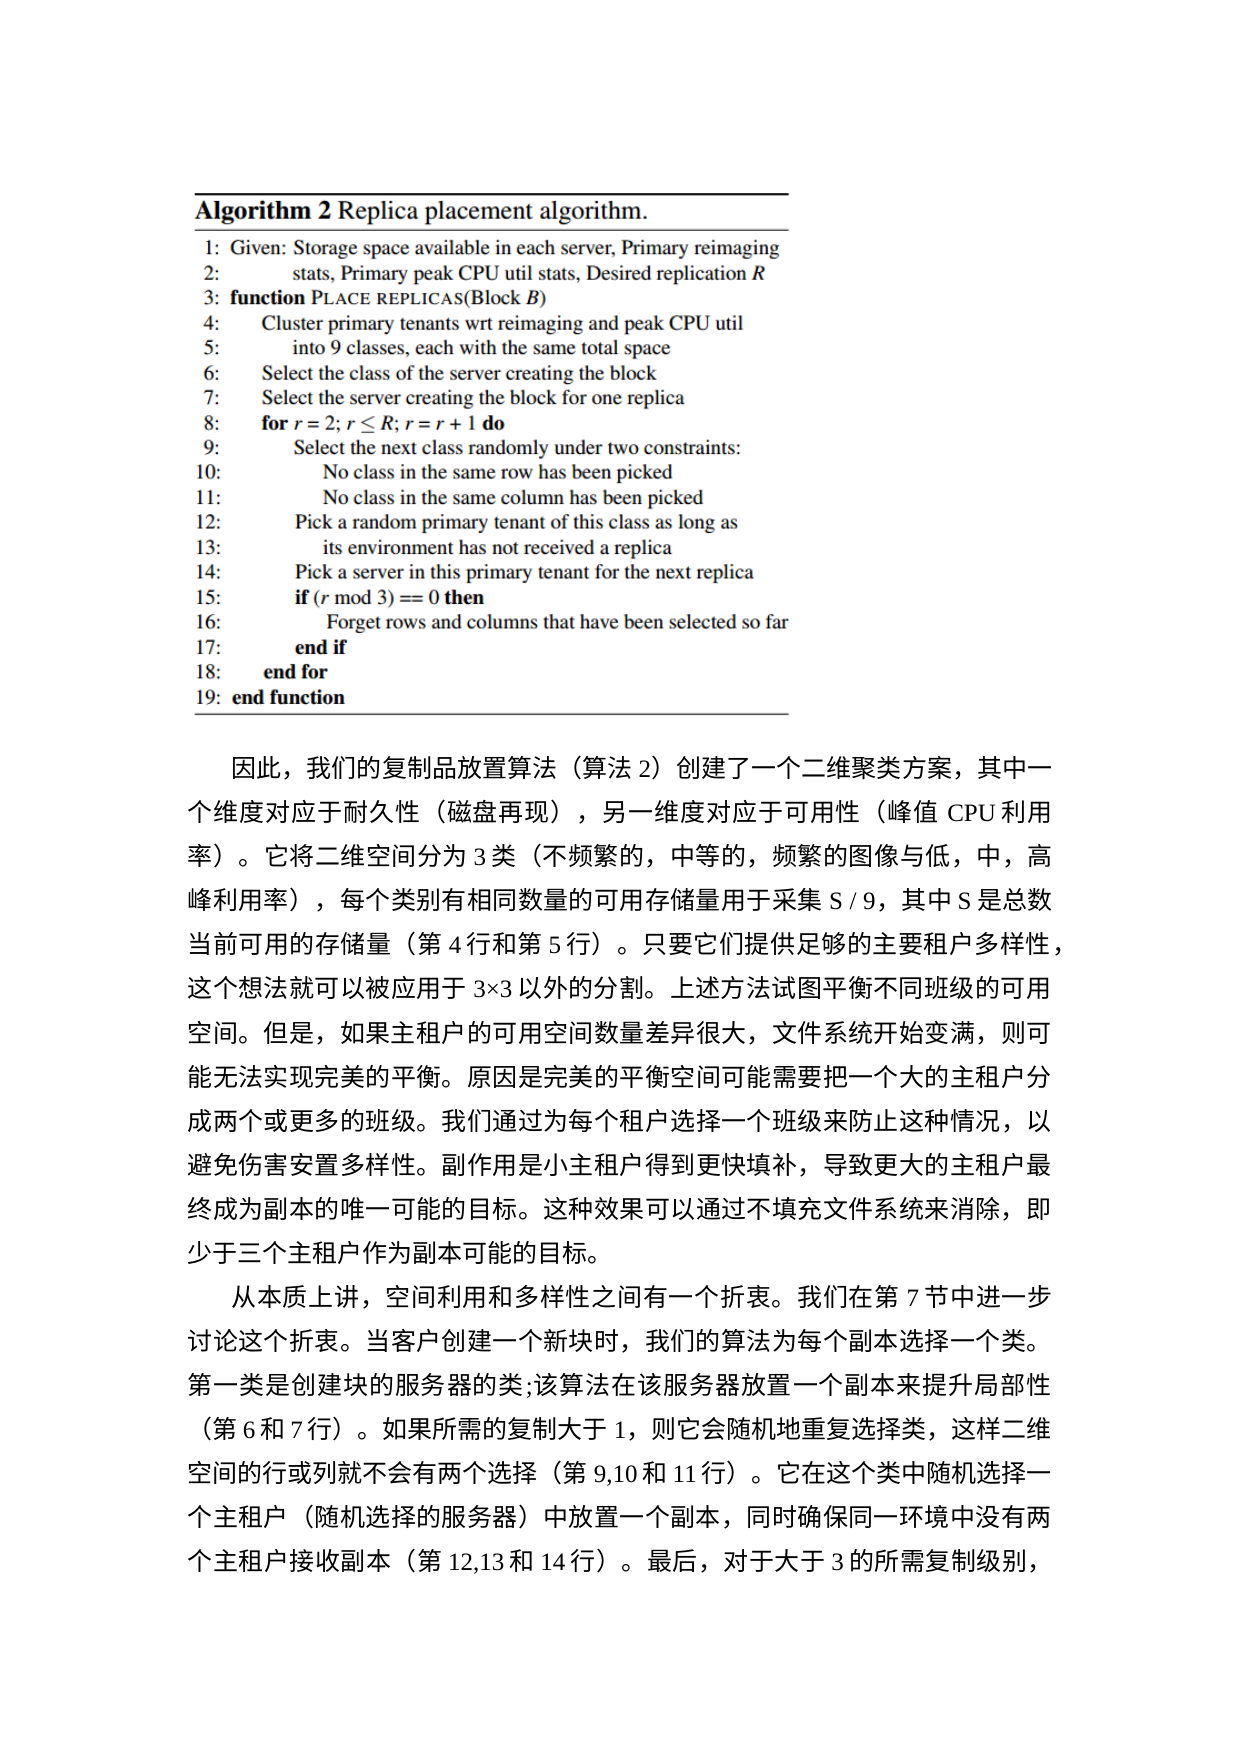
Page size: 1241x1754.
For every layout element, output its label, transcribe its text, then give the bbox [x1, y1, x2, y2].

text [187, 1273, 1053, 1582]
picture [187, 172, 808, 744]
text 因此，我们的复制品放置算法（算法2）创建了一个二维聚类方案，其中一个维度对应于耐久性（磁盘再现），另一维度对应于可用性（峰值CPU利用率）。它将二维空间分为3类（不频繁的，中等的，频繁的图像与低，中，高峰利用率），每个类别有相同数量的可用存储量用于采集S / 9，其中S是总数当前可用的存储量（第4行和第5行）。只要它们提供足够的主要租户多样性，这个想法就可以被应用于3×3以外的分割。上述方法试图平衡不同班级的可用空间。但是，如果主租户的可用空间数量差异很大，文件系统开始变满，则可能无法实现完美的平衡。原因是完美的平衡空间可能需要把一个大的主租户分成两个或更多的班级。我们通过为每个租户选择一个班级来防止这种情况，以避免伤害安置多样性。副作用是小主租户得到更快填补，导致更大的主租户最终成为副本的唯一可能的目标。这种效果可以通过不填充文件系统来消除，即少于三个主租户作为副本可能的目标。 [187, 745, 1053, 1273]
